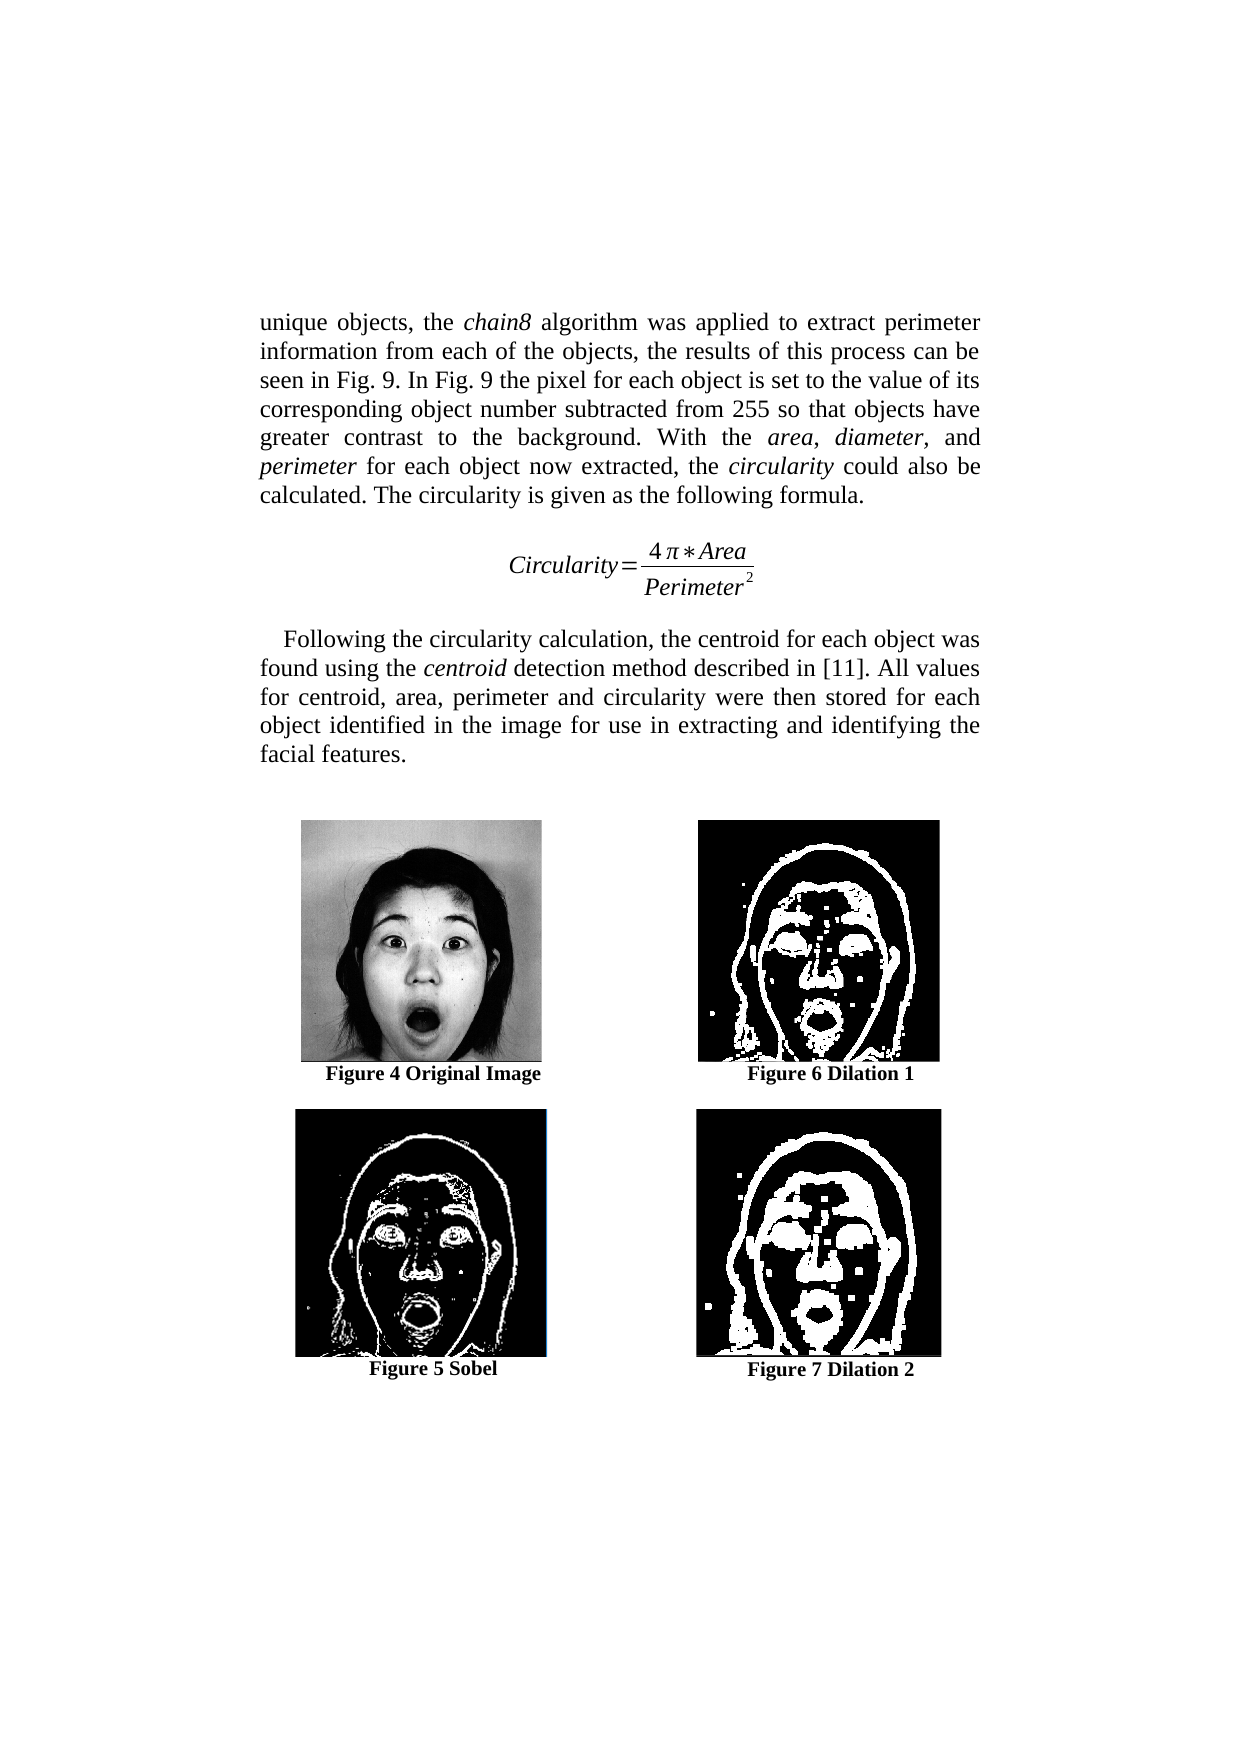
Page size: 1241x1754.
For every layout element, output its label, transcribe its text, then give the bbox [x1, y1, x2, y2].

text Figure 5 Sobel [259, 1356, 583, 1380]
picture [295, 1109, 548, 1357]
picture [698, 820, 940, 1062]
text Following the circularity calculation, the centroid for each object was found using the centroid detection method described in [11]. All values for centroid, area, perimeter and circularity were then stored for each object identified in the image for use in extracting and identifying the facial features. [259, 624, 981, 768]
picture [301, 820, 542, 1062]
text Figure 4 Original Image [259, 1061, 583, 1085]
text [259, 307, 981, 509]
picture [696, 1109, 942, 1357]
text Figure 6 Dilation 1 [657, 1061, 981, 1085]
text Figure 7 Dilation 2 [657, 1356, 981, 1381]
